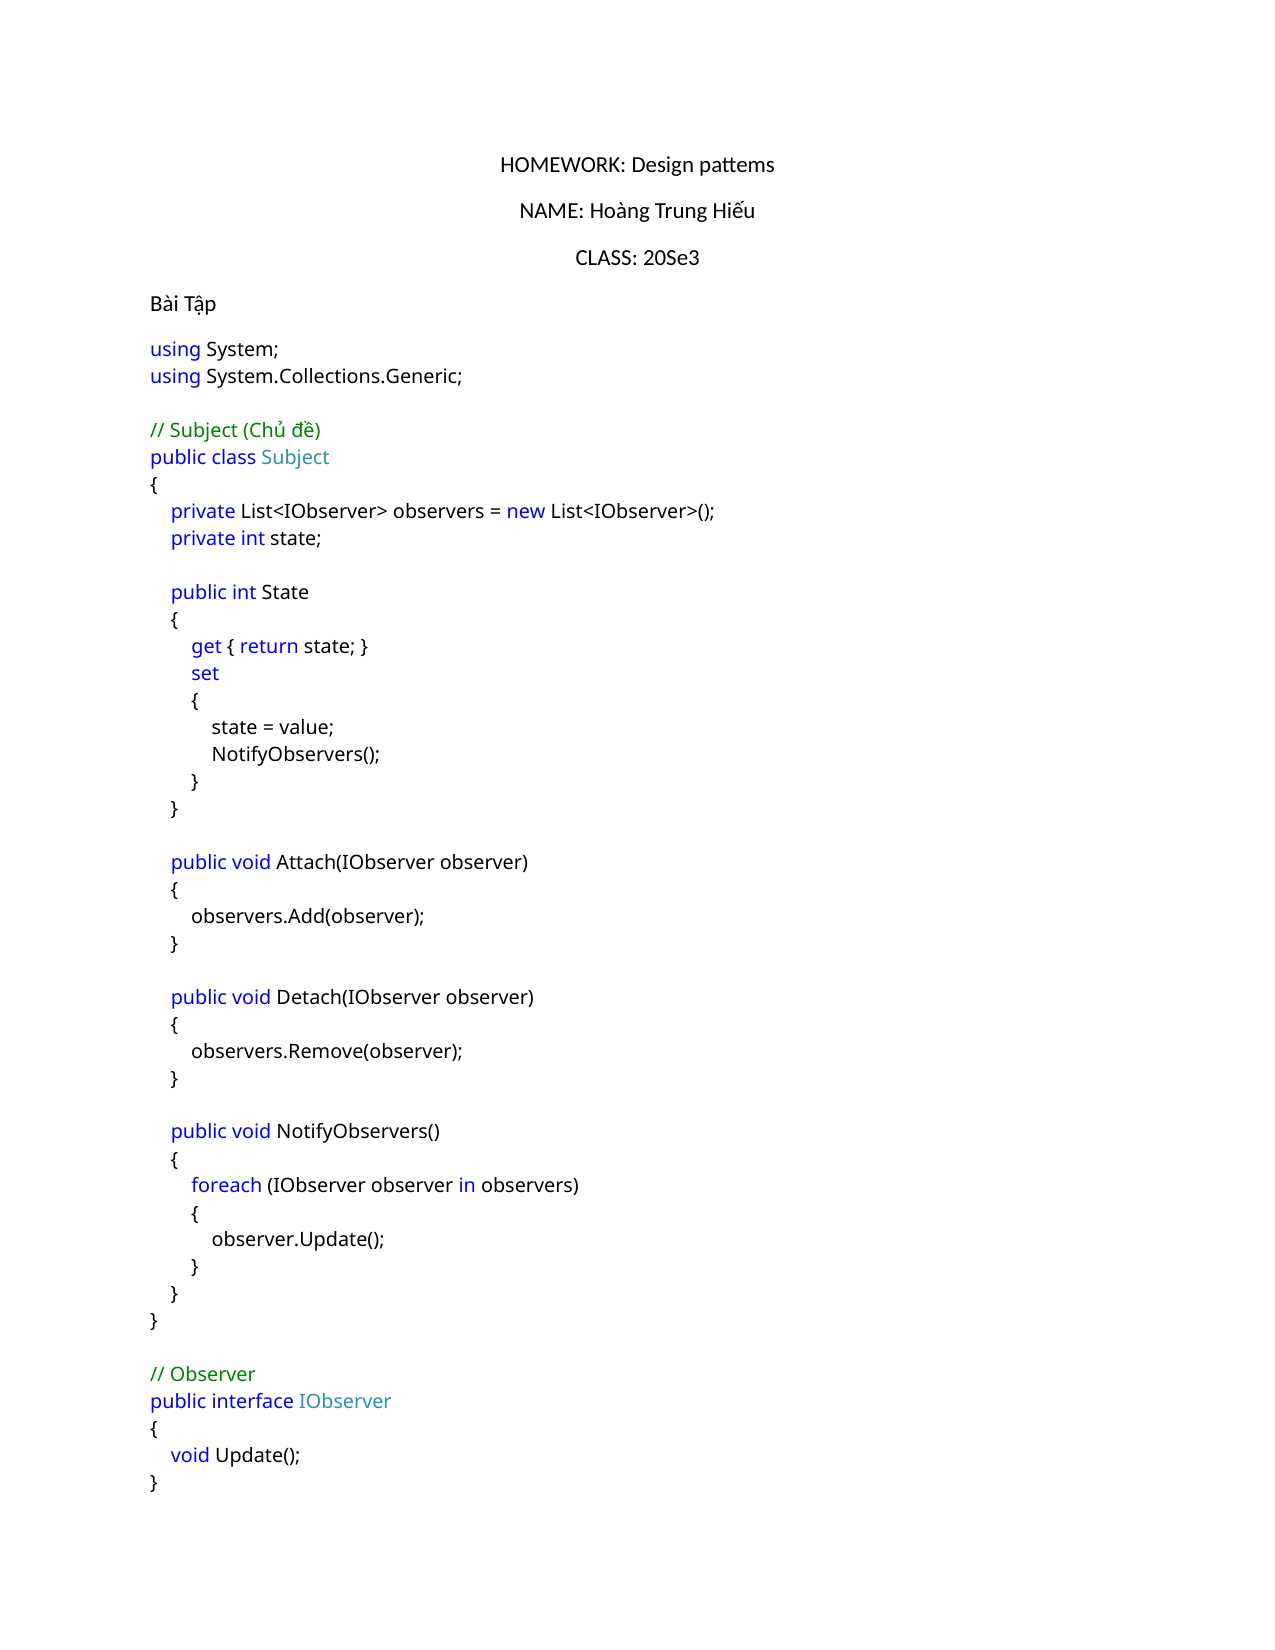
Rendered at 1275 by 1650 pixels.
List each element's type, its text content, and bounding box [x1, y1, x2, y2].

text private List<IObserver> observers = new List<IObserver>(); [150, 497, 1125, 524]
text public void NotifyObservers() [150, 1118, 1125, 1145]
text get { return state; } [150, 632, 1125, 659]
text { [150, 1010, 1125, 1037]
text observers.Add(observer); [150, 902, 1125, 929]
text } [150, 1064, 1125, 1091]
text } [150, 794, 1125, 821]
text observers.Remove(observer); [150, 1037, 1125, 1064]
text using System.Collections.Generic; [150, 362, 1125, 389]
text { [150, 1145, 1125, 1172]
text void Update(); [150, 1442, 1125, 1468]
text } [150, 1468, 1125, 1496]
text // Observer [150, 1361, 1125, 1388]
text NAME: Hoàng Trung Hiếu [150, 196, 1125, 224]
text } [150, 1253, 1125, 1280]
text CLASS: 20Se3 [150, 243, 1125, 271]
text HOMEWORK: Design pattems [150, 150, 1125, 178]
text using System; [150, 335, 1125, 362]
text // Subject (Chủ đề) [150, 416, 1125, 443]
text foreach (IObserver observer in observers) [150, 1172, 1125, 1199]
text public class Subject [150, 443, 1125, 470]
text } [150, 1307, 1125, 1334]
text { [150, 686, 1125, 713]
text { [150, 1414, 1125, 1442]
text private int state; [150, 524, 1125, 551]
text observer.Update(); [150, 1226, 1125, 1253]
text { [150, 1199, 1125, 1226]
text Bài Tập [150, 289, 1125, 317]
text public int State [150, 578, 1125, 605]
text } [150, 929, 1125, 956]
text } [150, 1280, 1125, 1307]
text } [150, 767, 1125, 794]
text { [150, 605, 1125, 632]
text { [150, 470, 1125, 497]
text public void Detach(IObserver observer) [150, 983, 1125, 1010]
text NotifyObservers(); [150, 740, 1125, 767]
text public void Attach(IObserver observer) [150, 848, 1125, 875]
text { [150, 875, 1125, 902]
text set [150, 659, 1125, 686]
text state = value; [150, 713, 1125, 740]
text public interface IObserver [150, 1388, 1125, 1414]
